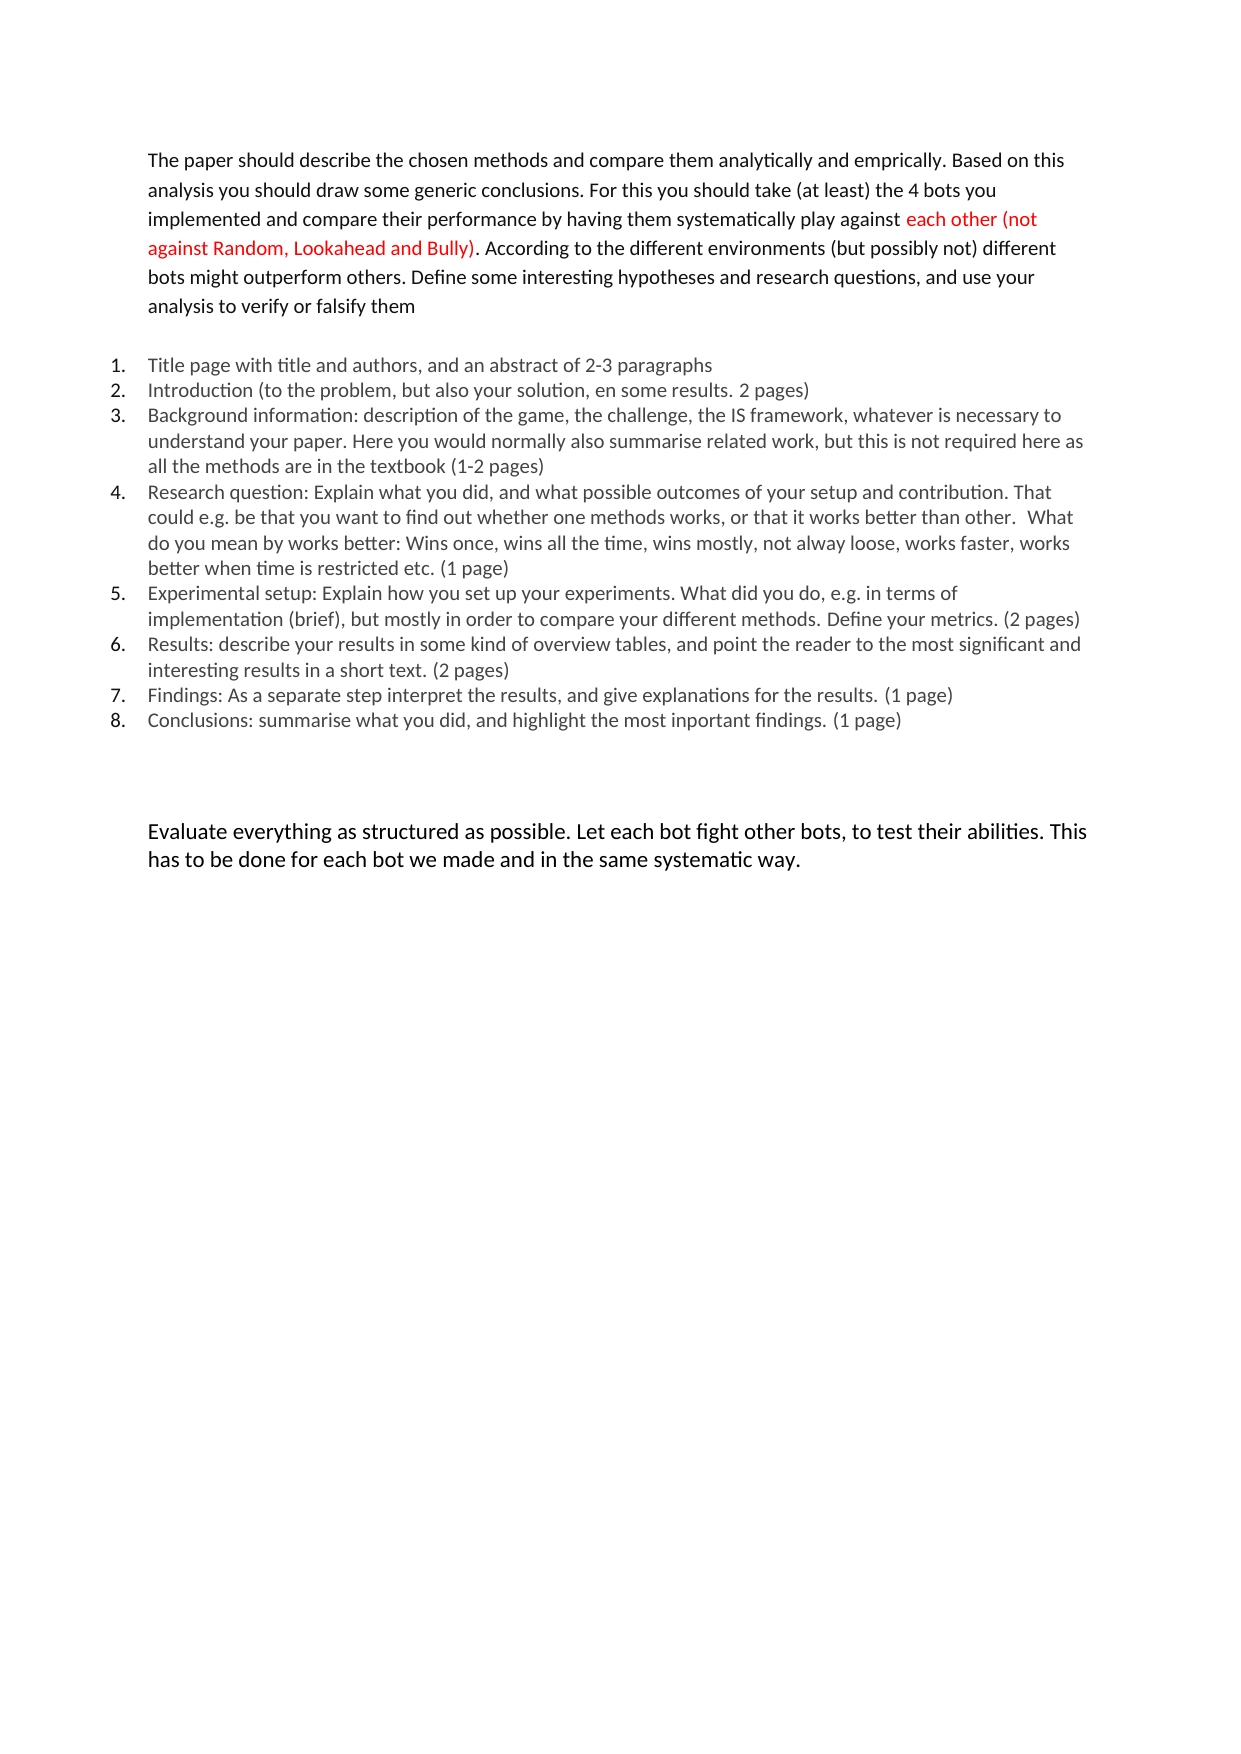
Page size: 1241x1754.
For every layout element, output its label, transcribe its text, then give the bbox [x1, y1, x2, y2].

list Introduction (to the problem, but also your solution, en some results. 2 pages) [110, 377, 1093, 403]
list Conclusions: summarise what you did, and highlight the most inportant findings. (1 page) [110, 708, 1093, 733]
text Evaluate everything as structured as possible. Let each bot fight other bots, to test their abilities. This has to be done for each bot we made and in the same systematic way. [148, 817, 1093, 873]
text The paper should describe the chosen methods and compare them analytically and emprically. Based on this analysis you should draw some generic conclusions. For this you should take (at least) the 4 bots you implemented and compare their performance by having them systematically play against each other (not against Random, Lookahead and Bully). According to the different environments (but possibly not) different bots might outperform others. Define some interesting hypotheses and research questions, and use your analysis to verify or falsify them [148, 148, 1093, 319]
list Findings: As a separate step interpret the results, and give explanations for the results. (1 page) [110, 682, 1093, 708]
list Research question: Explain what you did, and what possible outcomes of your setup and contribution. That could e.g. be that you want to find out whether one methods works, or that it works better than other. What do you mean by works better: Wins once, wins all the time, wins mostly, not alway loose, works faster, works better when time is restricted etc. (1 page) [110, 479, 1093, 581]
list Results: describe your results in some kind of overview tables, and point the reader to the most significant and interesting results in a short text. (2 pages) [110, 631, 1093, 682]
list Experimental setup: Explain how you set up your experiments. What did you do, e.g. in terms of implementation (brief), but mostly in order to compare your different methods. Define your metrics. (2 pages) [110, 581, 1093, 631]
list Title page with title and authors, and an abstract of 2-3 paragraphs [110, 352, 1093, 377]
list Background information: description of the game, the challenge, the IS framework, whatever is necessary to understand your paper. Here you would normally also summarise related work, but this is not required here as all the methods are in the textbook (1-2 pages) [110, 403, 1093, 479]
